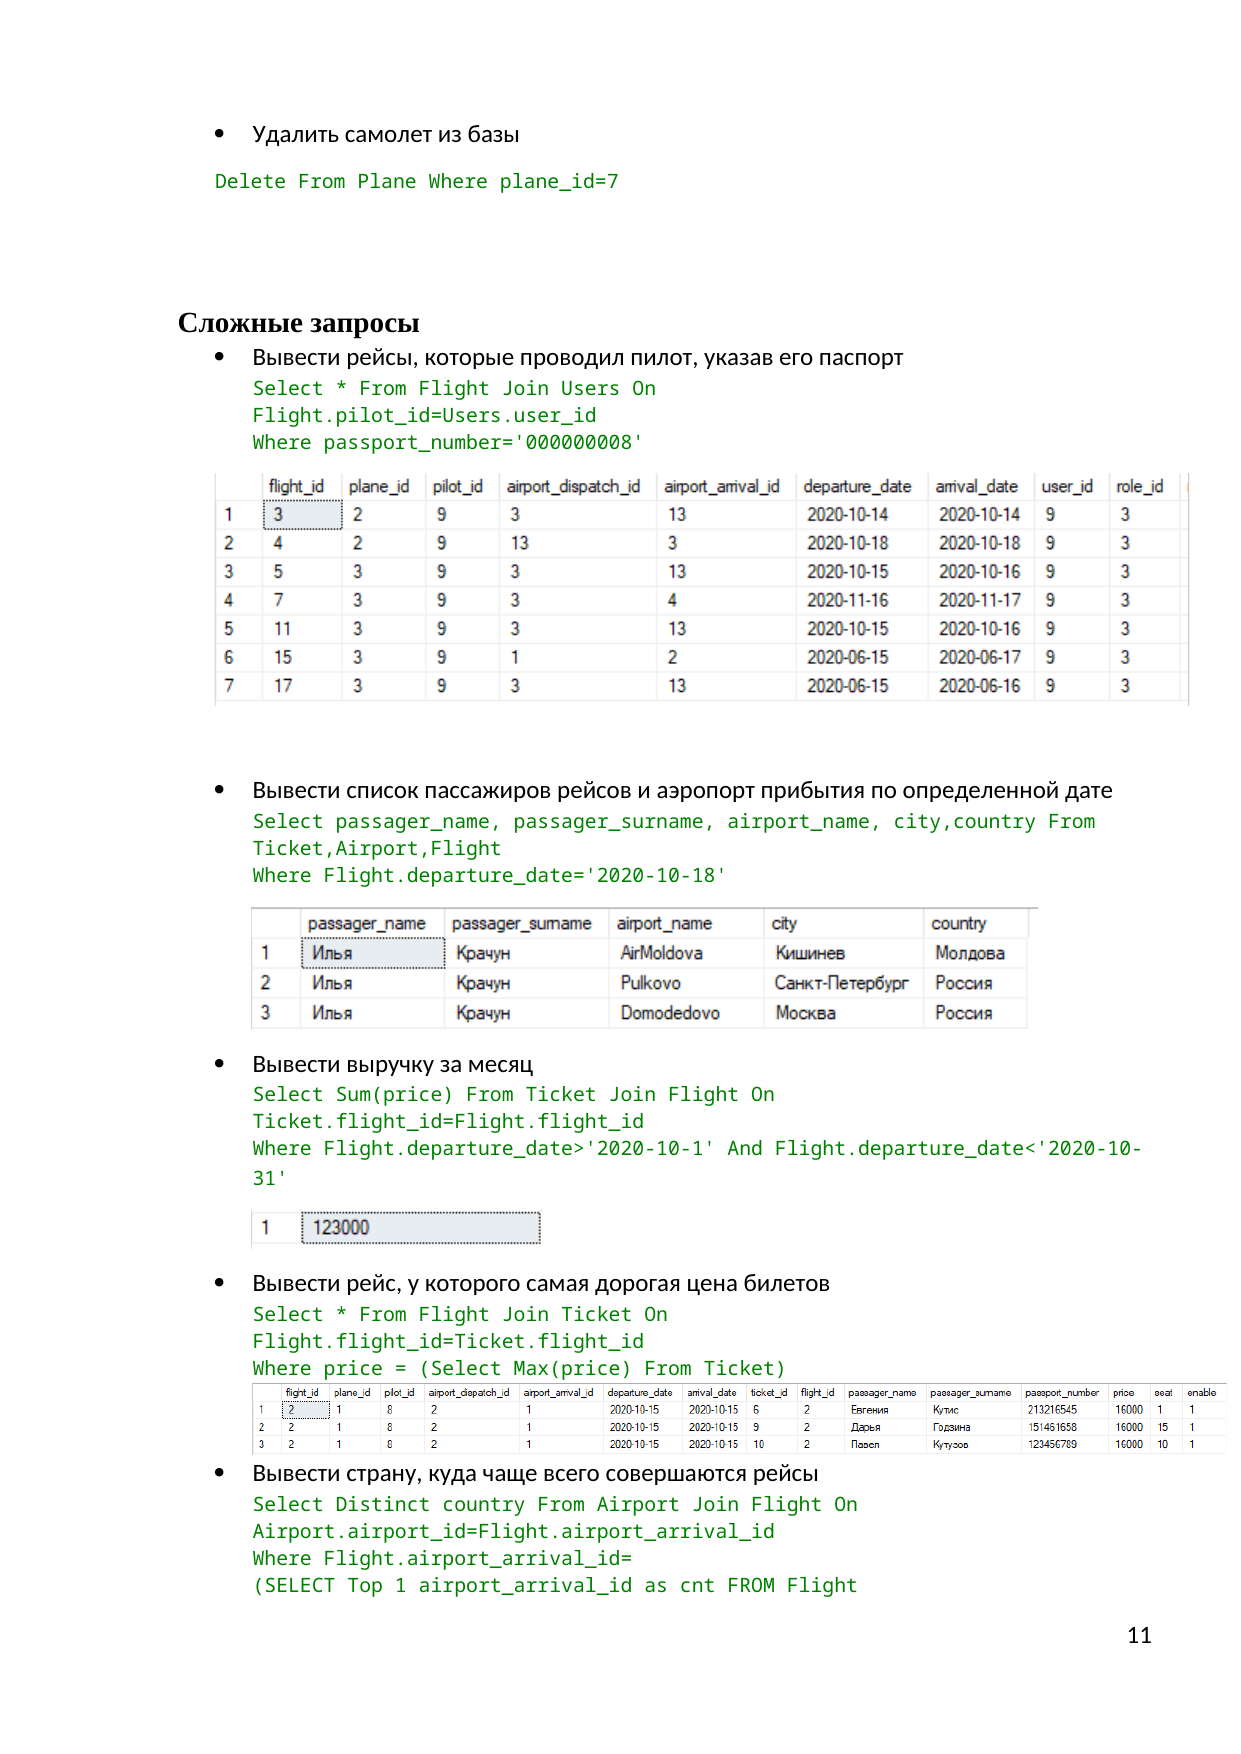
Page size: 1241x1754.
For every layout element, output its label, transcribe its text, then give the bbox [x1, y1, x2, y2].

list Вывести выручку за месяц [215, 1048, 1152, 1078]
list Ticket.flight_id=Flight.flight_id [252, 1108, 1152, 1135]
list Select Distinct country From Airport Join Flight On [252, 1490, 1152, 1517]
list Airport.airport_id=Flight.airport_arrival_id [252, 1517, 1152, 1544]
list Where Flight.departure_date='2020-10-18' [252, 861, 1152, 888]
list Flight.flight_id=Ticket.flight_id [252, 1327, 1152, 1354]
list Вывести страну, куда чаще всего совершаются рейсы [215, 1457, 1152, 1488]
list (SELECT Top 1 airport_arrival_id as cnt FROM Flight [252, 1571, 1152, 1598]
picture [251, 1209, 544, 1249]
list Удалить самолет из базы [215, 118, 1152, 149]
subtitle Сложные запросы [177, 305, 1152, 338]
list Вывести рейсы, которые проводил пилот, указав его паспорт [215, 341, 1152, 372]
list Вывести рейс, у которого самая дорогая цена билетов [215, 1268, 1152, 1298]
list Flight.pilot_id=Users.user_id [252, 401, 1152, 428]
list Where Flight.airport_arrival_id= [252, 1544, 1152, 1571]
list Where Flight.departure_date>'2020-10-1' And Flight.departure_date<'2020-10-31' [252, 1135, 1152, 1191]
list Select passager_name, passager_surname, airport_name, city,country From Ticket,Airport,Flight [252, 807, 1152, 861]
list Select * From Flight Join Ticket On [252, 1301, 1152, 1327]
list Select Sum(price) From Ticket Join Flight On [252, 1081, 1152, 1108]
text Delete From Plane Where plane_id=7 [215, 168, 1152, 195]
picture [214, 473, 1190, 706]
picture [252, 1383, 1227, 1455]
picture [251, 906, 1039, 1029]
list Where passport_number='000000008' [252, 428, 1152, 455]
list Where price = (Select Max(price) From Ticket) [252, 1354, 1152, 1381]
list Вывести список пассажиров рейсов и аэропорт прибытия по определенной дате [215, 774, 1152, 805]
list Select * From Flight Join Users On [252, 374, 1152, 401]
